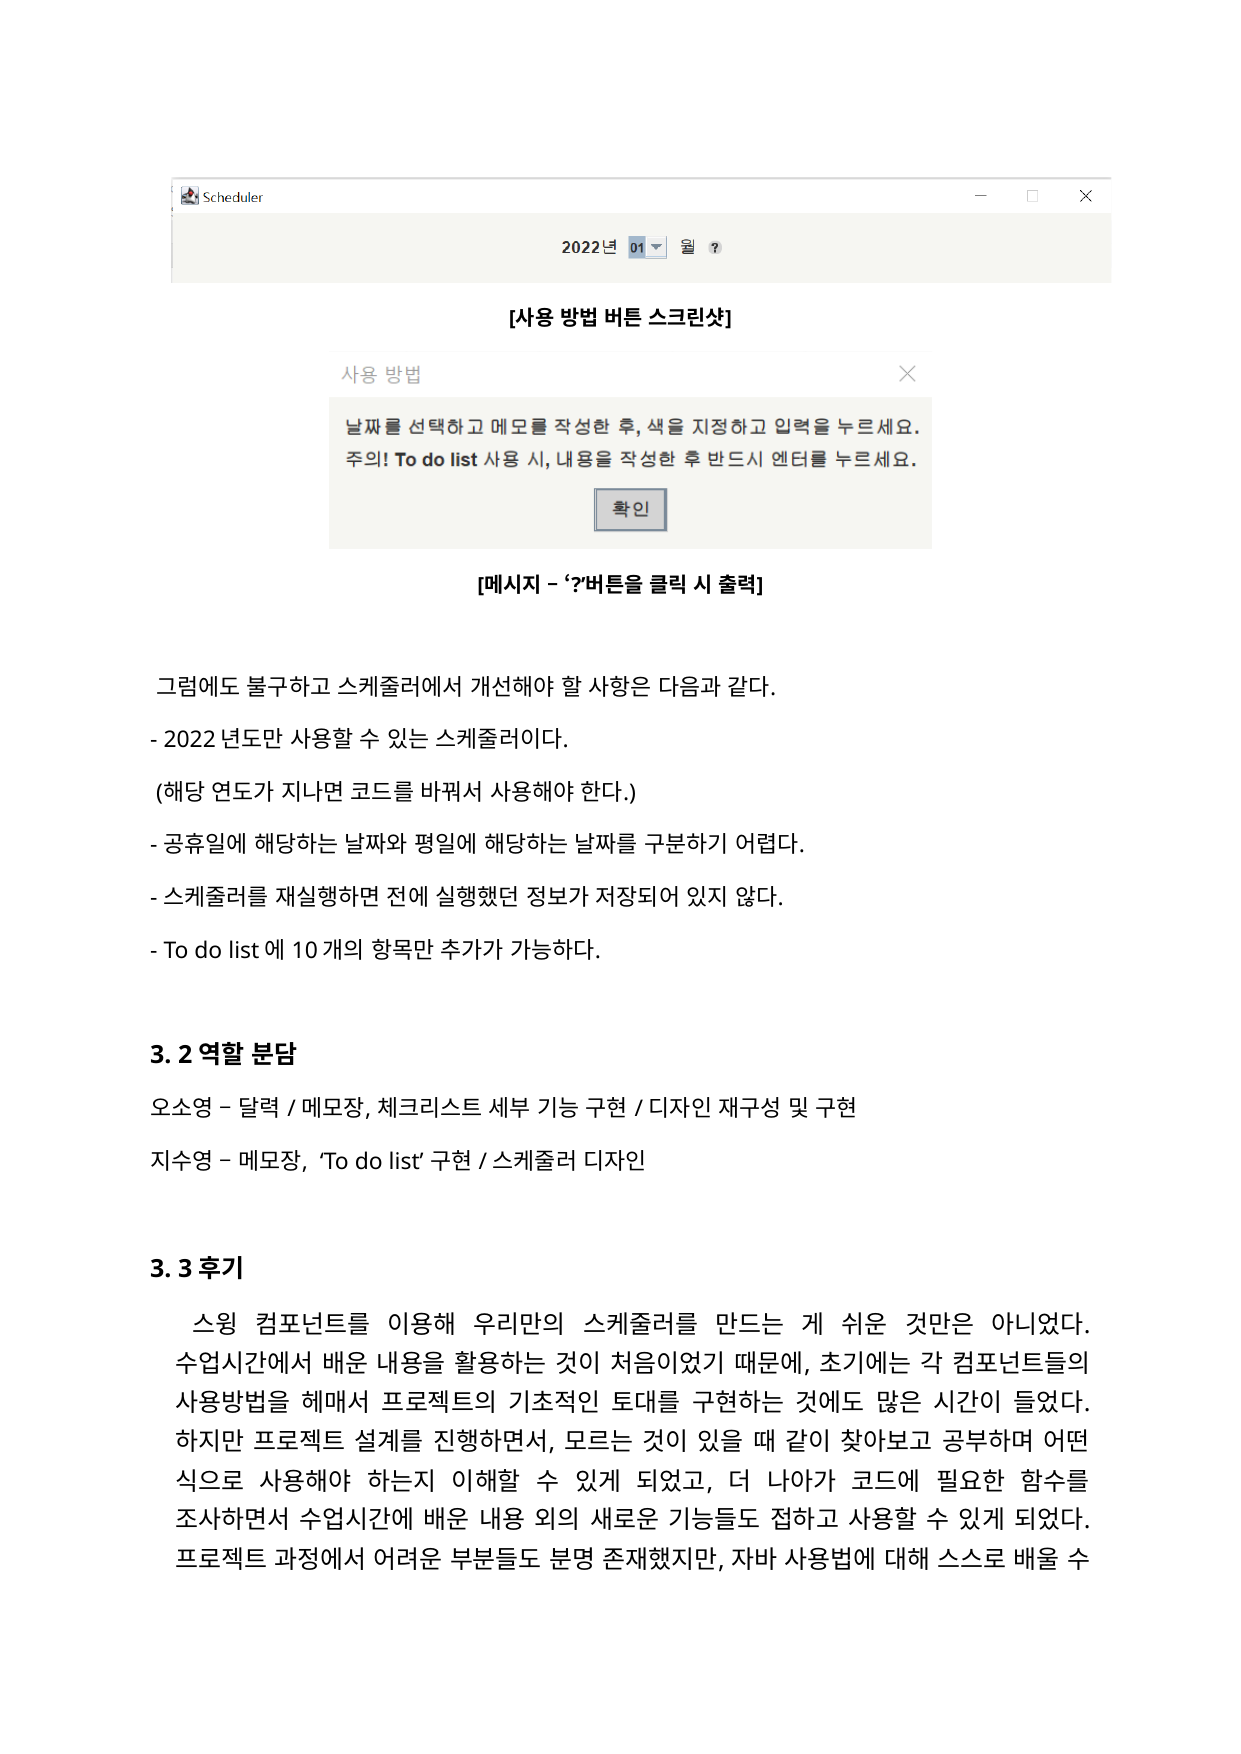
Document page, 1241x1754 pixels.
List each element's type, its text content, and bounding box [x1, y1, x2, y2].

text [메시지 – ‘?’버튼을 클릭 시 출력] [150, 569, 1090, 599]
text - 2022년도만 사용할 수 있는 스케줄러이다. [150, 721, 1090, 754]
text 3. 2 역할 분담 [150, 1034, 1090, 1071]
text 오소영 – 달력 / 메모장, 체크리스트 세부 기능 구현 / 디자인 재구성 및 구현 [150, 1090, 1090, 1124]
text (해당 연도가 지나면 코드를 바꿔서 사용해야 한다.) [150, 774, 1090, 807]
text - 공휴일에 해당하는 날짜와 평일에 해당하는 날짜를 구분하기 어렵다. [150, 826, 1090, 860]
picture [171, 177, 1112, 283]
text 그럼에도 불구하고 스케줄러에서 개선해야 할 사항은 다음과 같다. [150, 668, 1090, 702]
text [사용 방법 버튼 스크린샷] [150, 302, 1090, 332]
text - 스케줄러를 재실행하면 전에 실행했던 정보가 저장되어 있지 않다. [150, 879, 1090, 912]
picture [329, 351, 933, 550]
text 지수영 – 메모장, ‘To do list’ 구현 / 스케줄러 디자인 [150, 1143, 1090, 1176]
text - To do list에 10개의 항목만 추가가 가능하다. [150, 932, 1090, 965]
text 3. 3 후기 [150, 1249, 1090, 1285]
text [150, 1305, 1090, 1575]
